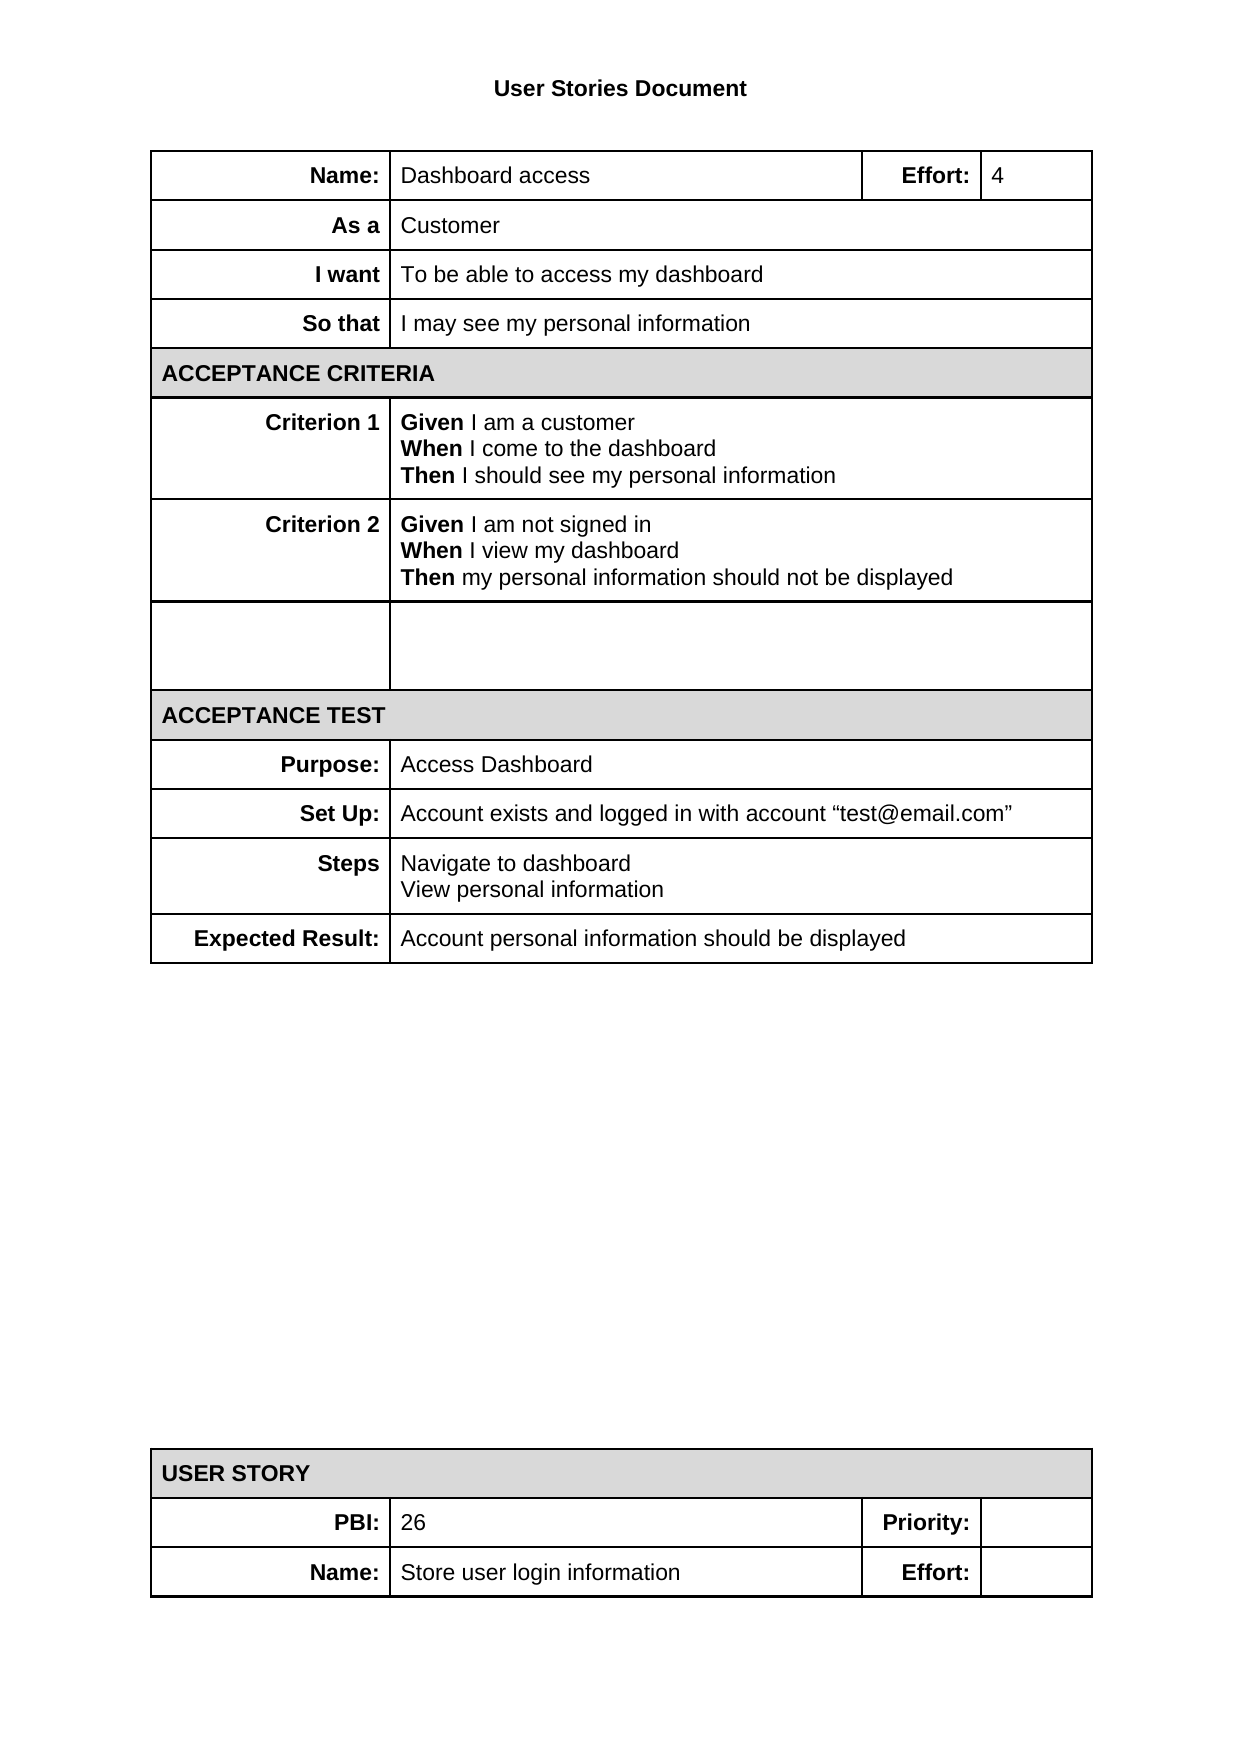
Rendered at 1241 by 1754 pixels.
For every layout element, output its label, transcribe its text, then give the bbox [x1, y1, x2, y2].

table_cell Account personal information should be displayed [391, 915, 1091, 962]
table_cell As a [152, 201, 389, 248]
table_cell Set Up: [152, 790, 389, 837]
table_cell [982, 1548, 1091, 1595]
table_cell Name: [152, 152, 389, 199]
table_header USER STORY [152, 1450, 1091, 1497]
table_cell Given I am not signed in When I view my dashboard Then my personal information should not be displayed [391, 500, 1091, 600]
table_cell 4 [982, 152, 1091, 199]
table_cell Dashboard access [391, 152, 861, 199]
table_cell Priority: [863, 1499, 980, 1546]
table_cell Criterion 2 [152, 500, 389, 600]
table_cell I want [152, 251, 389, 298]
table_cell Access Dashboard [391, 741, 1091, 788]
table_cell I may see my personal information [391, 300, 1091, 347]
table_cell Effort: [863, 152, 980, 199]
table_cell Account exists and logged in with account “test@email.com” [391, 790, 1091, 837]
table_cell PBI: [152, 1499, 389, 1546]
table_cell To be able to access my dashboard [391, 251, 1091, 298]
table_cell ACCEPTANCE CRITERIA [152, 349, 1091, 396]
table_cell Store user login information [391, 1548, 861, 1595]
table_cell Customer [391, 201, 1091, 248]
table_cell Purpose: [152, 741, 389, 788]
table_cell Expected Result: [152, 915, 389, 962]
table_cell Name: [152, 1548, 389, 1595]
table_cell [152, 603, 389, 689]
table_cell Navigate to dashboard View personal information [391, 839, 1091, 913]
table_cell Criterion 1 [152, 399, 389, 498]
table_cell Given I am a customer When I come to the dashboard Then I should see my personal information [391, 399, 1091, 498]
table_cell Effort: [863, 1548, 980, 1595]
table_cell ACCEPTANCE TEST [152, 691, 1091, 739]
table_cell 26 [391, 1499, 861, 1546]
table_cell [391, 603, 1091, 689]
table_cell So that [152, 300, 389, 347]
table_cell Steps [152, 839, 389, 913]
table_cell [982, 1499, 1091, 1546]
